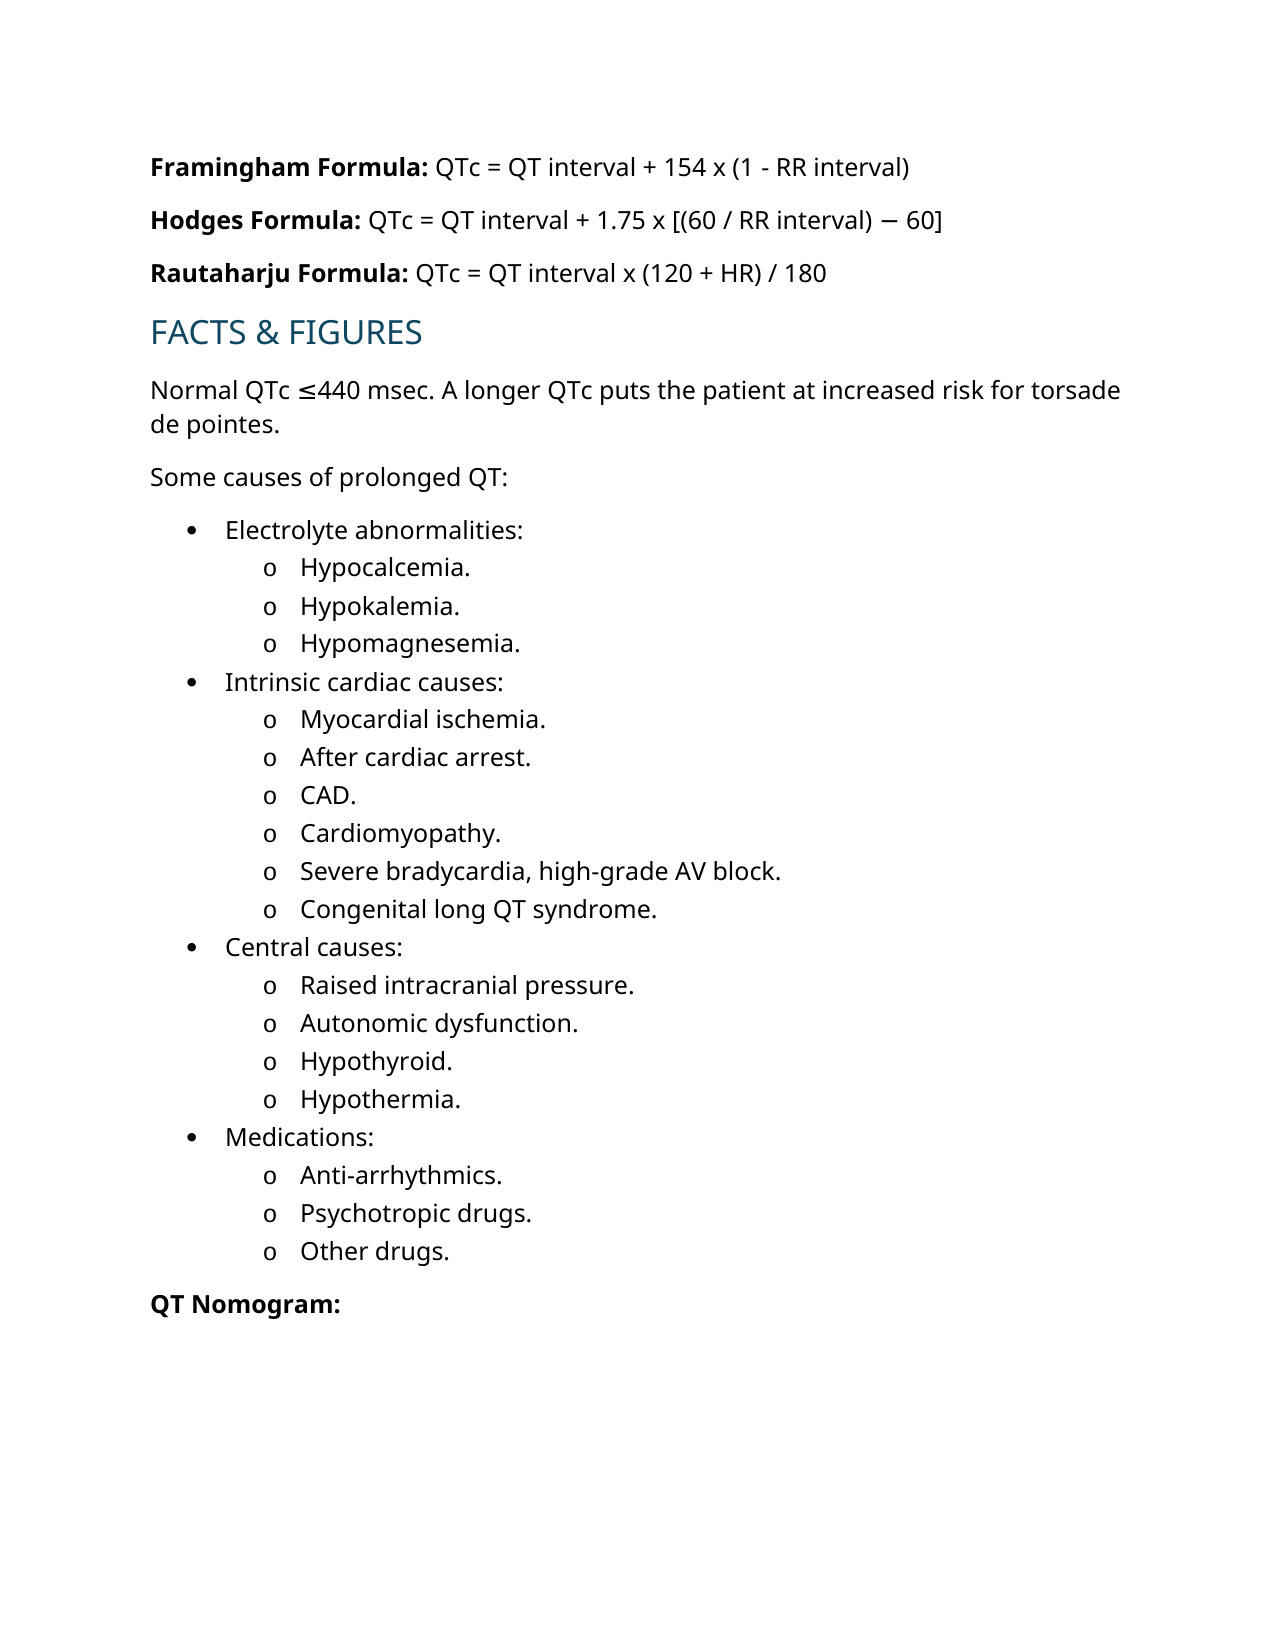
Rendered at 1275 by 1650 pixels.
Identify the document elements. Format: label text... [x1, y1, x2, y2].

list Hypokalemia. [262, 588, 1125, 622]
list Hypomagnesemia. [262, 626, 1125, 660]
text Normal QTc ≤440 msec. A longer QTc puts the patient at increased risk for torsade de pointes. [150, 373, 1125, 441]
list Cardiomyopathy. [262, 816, 1125, 850]
list Hypothermia. [262, 1082, 1125, 1116]
text Some causes of prolonged QT: [150, 459, 1125, 493]
text Rautaharju Formula: QTc = QT interval x (120 + HR) / 180 [150, 256, 1125, 290]
list Severe bradycardia, high-grade AV block. [262, 854, 1125, 888]
list Hypocalcemia. [262, 550, 1125, 584]
list Myocardial ischemia. [262, 702, 1125, 736]
list Other drugs. [262, 1234, 1125, 1268]
text QT Nomogram: [150, 1287, 1125, 1321]
list Raised intracranial pressure. [262, 968, 1125, 1002]
list CAD. [262, 778, 1125, 812]
subtitle FACTS & FIGURES [150, 308, 1125, 354]
list Anti-arrhythmics. [262, 1158, 1125, 1192]
text Framingham Formula: QTc = QT interval + 154 x (1 - RR interval) [150, 150, 1125, 184]
list Autonomic dysfunction. [262, 1006, 1125, 1040]
list Intrinsic cardiac causes: [187, 664, 1125, 698]
list Electrolyte abnormalities: [187, 512, 1125, 546]
text Hodges Formula: QTc = QT interval + 1.75 x [(60 / RR interval) − 60] [150, 203, 1125, 237]
list Medications: [187, 1120, 1125, 1154]
list Congenital long QT syndrome. [262, 892, 1125, 926]
list Central causes: [187, 930, 1125, 964]
list Psychotropic drugs. [262, 1196, 1125, 1230]
list Hypothyroid. [262, 1044, 1125, 1078]
list After cardiac arrest. [262, 740, 1125, 774]
